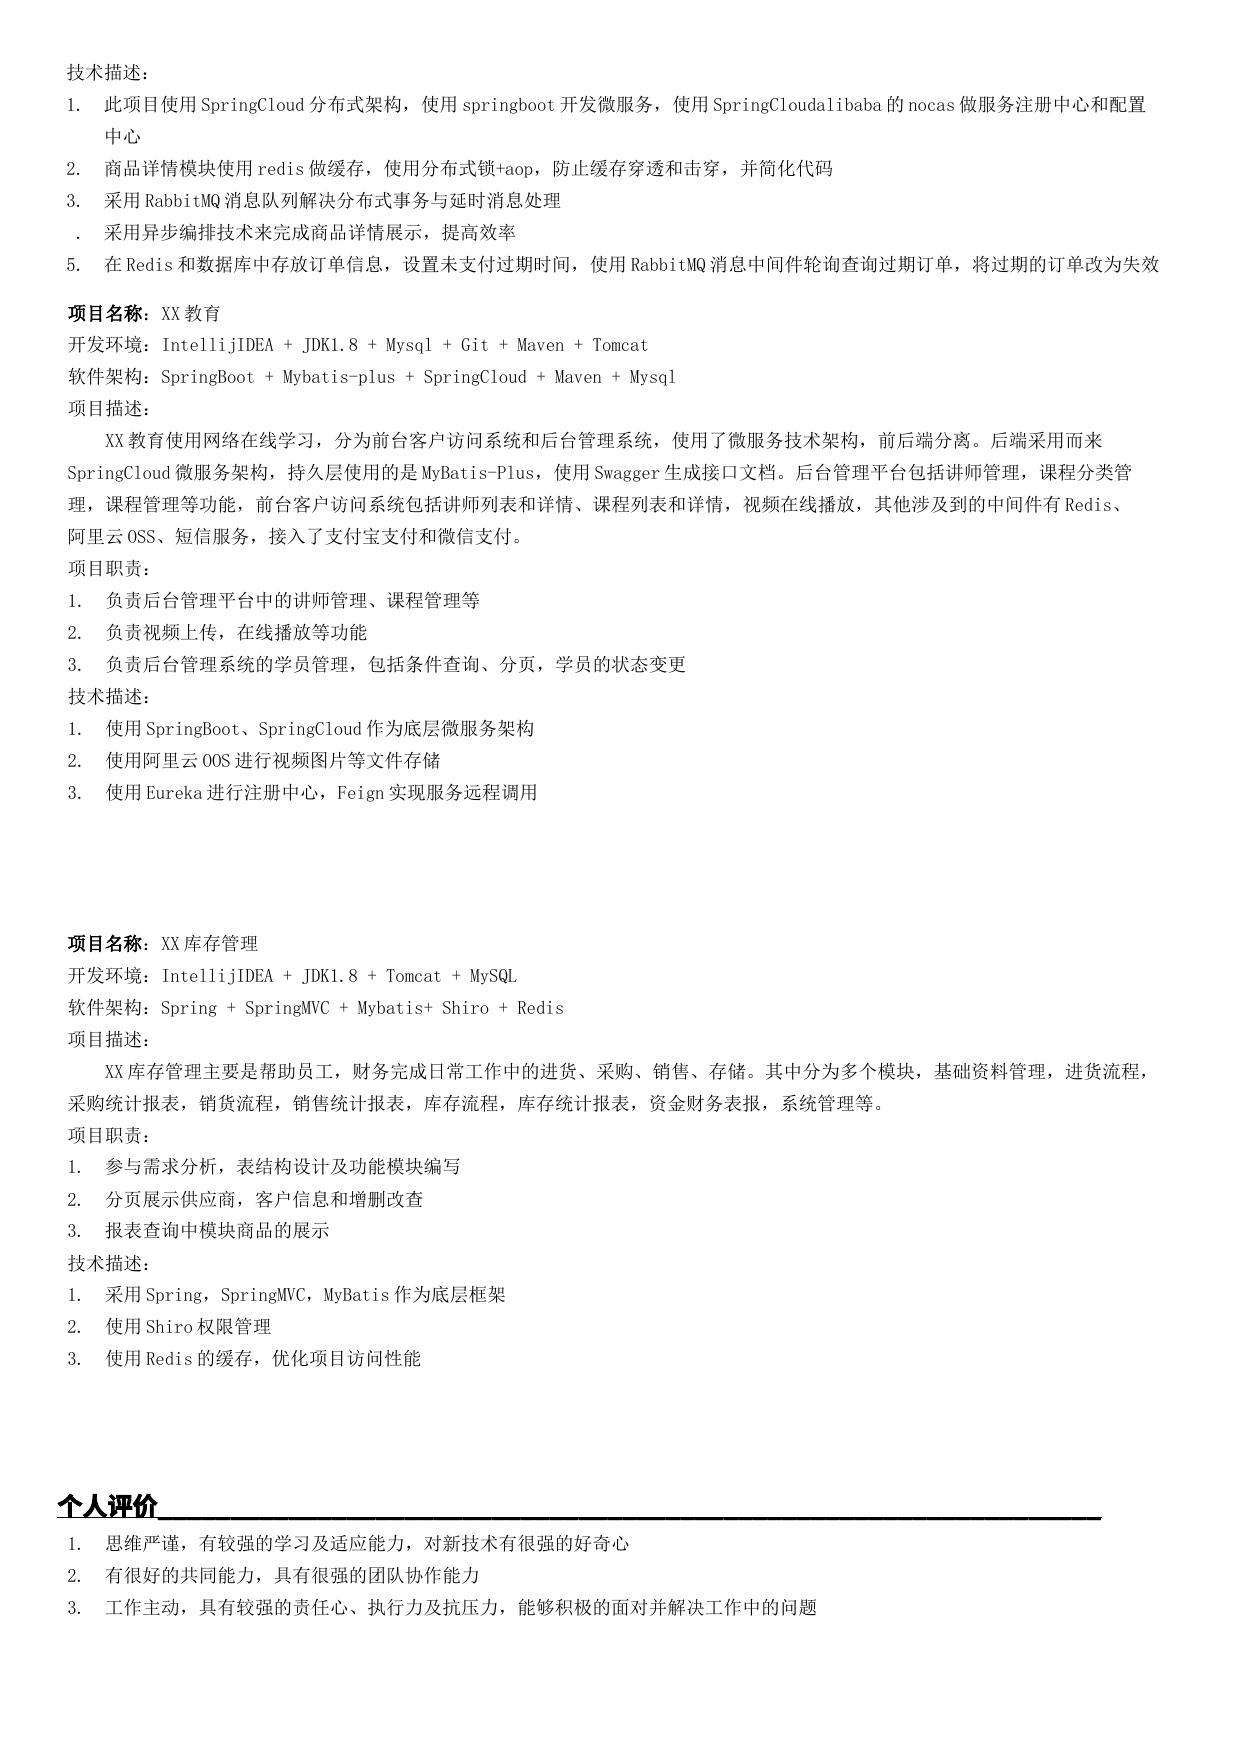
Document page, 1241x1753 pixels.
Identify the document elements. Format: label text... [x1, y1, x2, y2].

text 项目名称：XX库存管理 [67, 931, 1141, 953]
list 工作主动，具有较强的责任心、执行力及抗压力，能够积极的面对并解决工作中的问题 [67, 1595, 1093, 1617]
text 技术描述： [67, 685, 1141, 706]
list 使用Shiro权限管理 [67, 1315, 1141, 1336]
text 技术描述： [66, 61, 1159, 82]
text 项目职责： [67, 1123, 1141, 1144]
text 软件架构：Spring + SpringMVC + Mybatis+ Shiro + Redis [67, 995, 1141, 1017]
text 项目名称：XX教育 [67, 301, 1141, 322]
list 采用异步编排技术来完成商品详情展示，提高效率 [66, 221, 1159, 242]
text 项目描述： [67, 397, 1141, 418]
text 软件架构：SpringBoot + Mybatis-plus + SpringCloud + Maven + Mysql [67, 365, 1141, 386]
list 分页展示供应商，客户信息和增删改查 [67, 1187, 1141, 1208]
list 使用SpringBoot、SpringCloud作为底层微服务架构 [67, 717, 1141, 738]
list 采用Spring，SpringMVC，MyBatis作为底层框架 [67, 1283, 1141, 1304]
text XX库存管理主要是帮助员工，财务完成日常工作中的进货、采购、销售、存储。其中分为多个模块，基础资料管理，进货流程，采购统计报表，销货流程，销售统计报表，库存流程，库存统计报表，资金财务表报，系统管理等。 [67, 1059, 1141, 1113]
list 报表查询中模块商品的展示 [67, 1219, 1141, 1241]
list 商品详情模块使用redis做缓存，使用分布式锁+aop，防止缓存穿透和击穿，并简化代码 [66, 157, 1159, 178]
list 在Redis和数据库中存放订单信息，设置未支付过期时间，使用RabbitMQ消息中间件轮询查询过期订单，将过期的订单改为失效 [66, 253, 1159, 274]
list 负责后台管理平台中的讲师管理、课程管理等 [67, 589, 1141, 610]
list 采用RabbitMQ消息队列解决分布式事务与延时消息处理 [66, 189, 1159, 210]
text 开发环境：IntellijIDEA + JDK1.8 + Tomcat + MySQL [67, 963, 1141, 985]
list 参与需求分析，表结构设计及功能模块编写 [67, 1155, 1141, 1177]
list 使用Eureka进行注册中心，Feign实现服务远程调用 [67, 781, 1141, 802]
text 个人评价_________________________________________________________________ [57, 1492, 1152, 1521]
text XX教育使用网络在线学习，分为前台客户访问系统和后台管理系统，使用了微服务技术架构，前后端分离。后端采用而来SpringCloud微服务架构，持久层使用的是MyBatis-Plus，使用Swagger生成接口文档。后台管理平台包括讲师管理，课程分类管理，课程管理等功能，前台客户访问系统包括讲师列表和详情、课程列表和详情，视频在线播放，其他涉及到的中间件有Redis、阿里云OSS、短信服务，接入了支付宝支付和微信支付。 [67, 429, 1141, 546]
text 项目职责： [67, 557, 1141, 578]
list 思维严谨，有较强的学习及适应能力，对新技术有很强的好奇心 [67, 1531, 1093, 1553]
list 有很好的共同能力，具有很强的团队协作能力 [67, 1563, 1093, 1585]
text 开发环境：IntellijIDEA + JDK1.8 + Mysql + Git + Maven + Tomcat [67, 333, 1141, 354]
list 负责后台管理系统的学员管理，包括条件查询、分页，学员的状态变更 [67, 653, 1141, 674]
list 使用阿里云OOS进行视频图片等文件存储 [67, 749, 1141, 770]
list 使用Redis的缓存，优化项目访问性能 [67, 1347, 1141, 1368]
text 项目描述： [67, 1027, 1141, 1049]
list 负责视频上传，在线播放等功能 [67, 621, 1141, 642]
list 此项目使用SpringCloud分布式架构，使用springboot开发微服务，使用SpringCloudalibaba的nocas做服务注册中心和配置中心 [66, 93, 1159, 146]
text 技术描述： [67, 1251, 1141, 1272]
